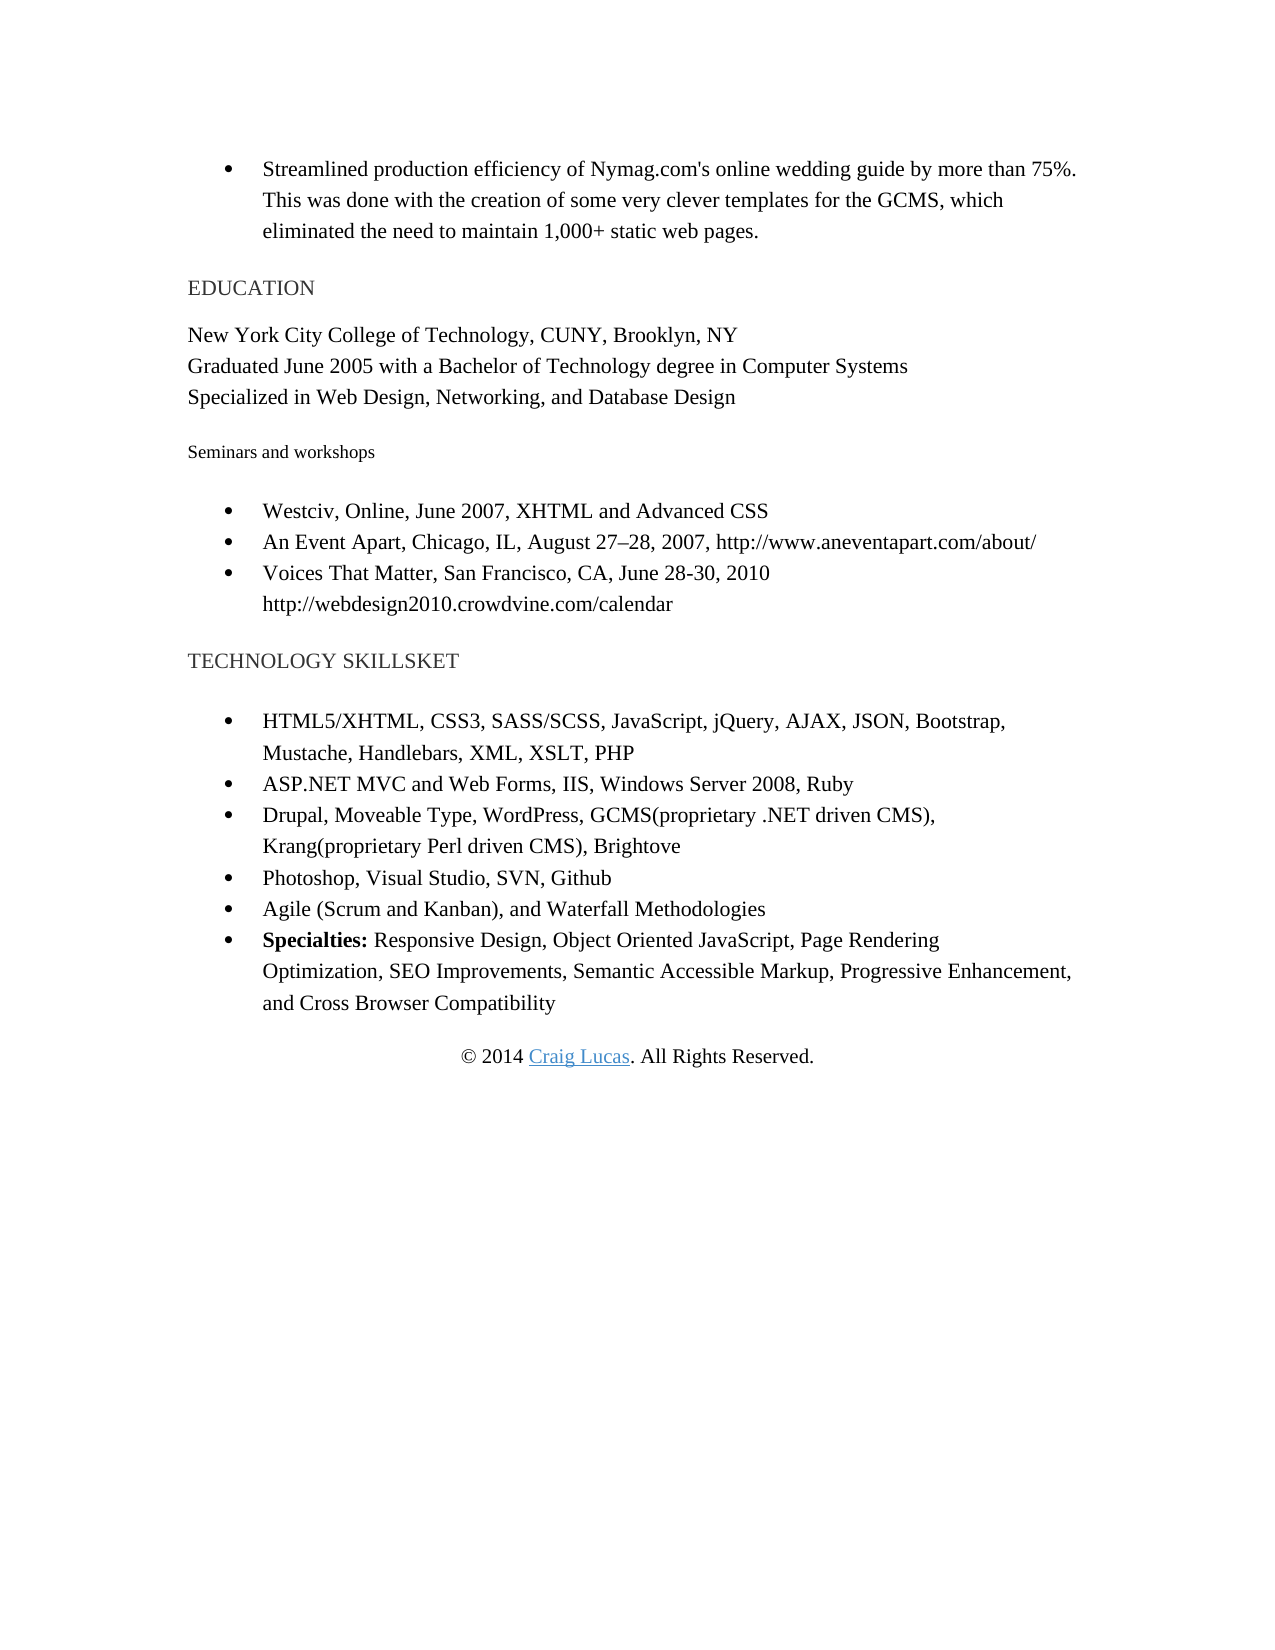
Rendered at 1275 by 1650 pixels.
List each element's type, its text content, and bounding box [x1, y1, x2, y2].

list ASP.NET MVC and Web Forms, IIS, Windows Server 2008, Ruby [225, 765, 1087, 796]
list Streamlined production efficiency of Nymag.com's online wedding guide by more than 75%. This was done with the creation of some very clever templates for the GCMS, which eliminated the need to maintain 1,000+ static web pages. [225, 150, 1087, 244]
list Specialties: Responsive Design, Object Oriented JavaScript, Page Rendering Optimization, SEO Improvements, Semantic Accessible Markup, Progressive Enhancement, and Cross Browser Compatibility [225, 921, 1087, 1015]
list Drupal, Moveable Type, WordPress, GCMS(proprietary .NET driven CMS), Krang(proprietary Perl driven CMS), Brightove [225, 796, 1087, 858]
text © 2014 Craig Lucas. All Rights Reserved. [187, 1044, 1087, 1068]
text EDUCATION [187, 275, 1087, 300]
text Seminars and workshops [187, 441, 1087, 462]
list An Event Apart, Chicago, IL, August 27–28, 2007, http://www.aneventapart.com/about/ [225, 523, 1087, 554]
list Photoshop, Visual Studio, SVN, Github [225, 858, 1087, 890]
list Westciv, Online, June 2007, XHTML and Advanced CSS [225, 492, 1087, 523]
list Agile (Scrum and Kanban), and Waterfall Methodologies [225, 890, 1087, 921]
list Voices That Matter, San Francisco, CA, June 28-30, 2010 http://webdesign2010.crowdvine.com/calendar [225, 554, 1087, 617]
text New York City College of Technology, CUNY, Brooklyn, NY Graduated June 2005 with a Bachelor of Technology degree in Computer Systems Specialized in Web Design, Networking, and Database Design [187, 316, 1087, 409]
text TECHNOLOGY SKILLSKET [187, 648, 1087, 673]
list HTML5/XHTML, CSS3, SASS/SCSS, JavaScript, jQuery, AJAX, JSON, Bootstrap, Mustache, Handlebars, XML, XSLT, PHP [225, 702, 1087, 765]
